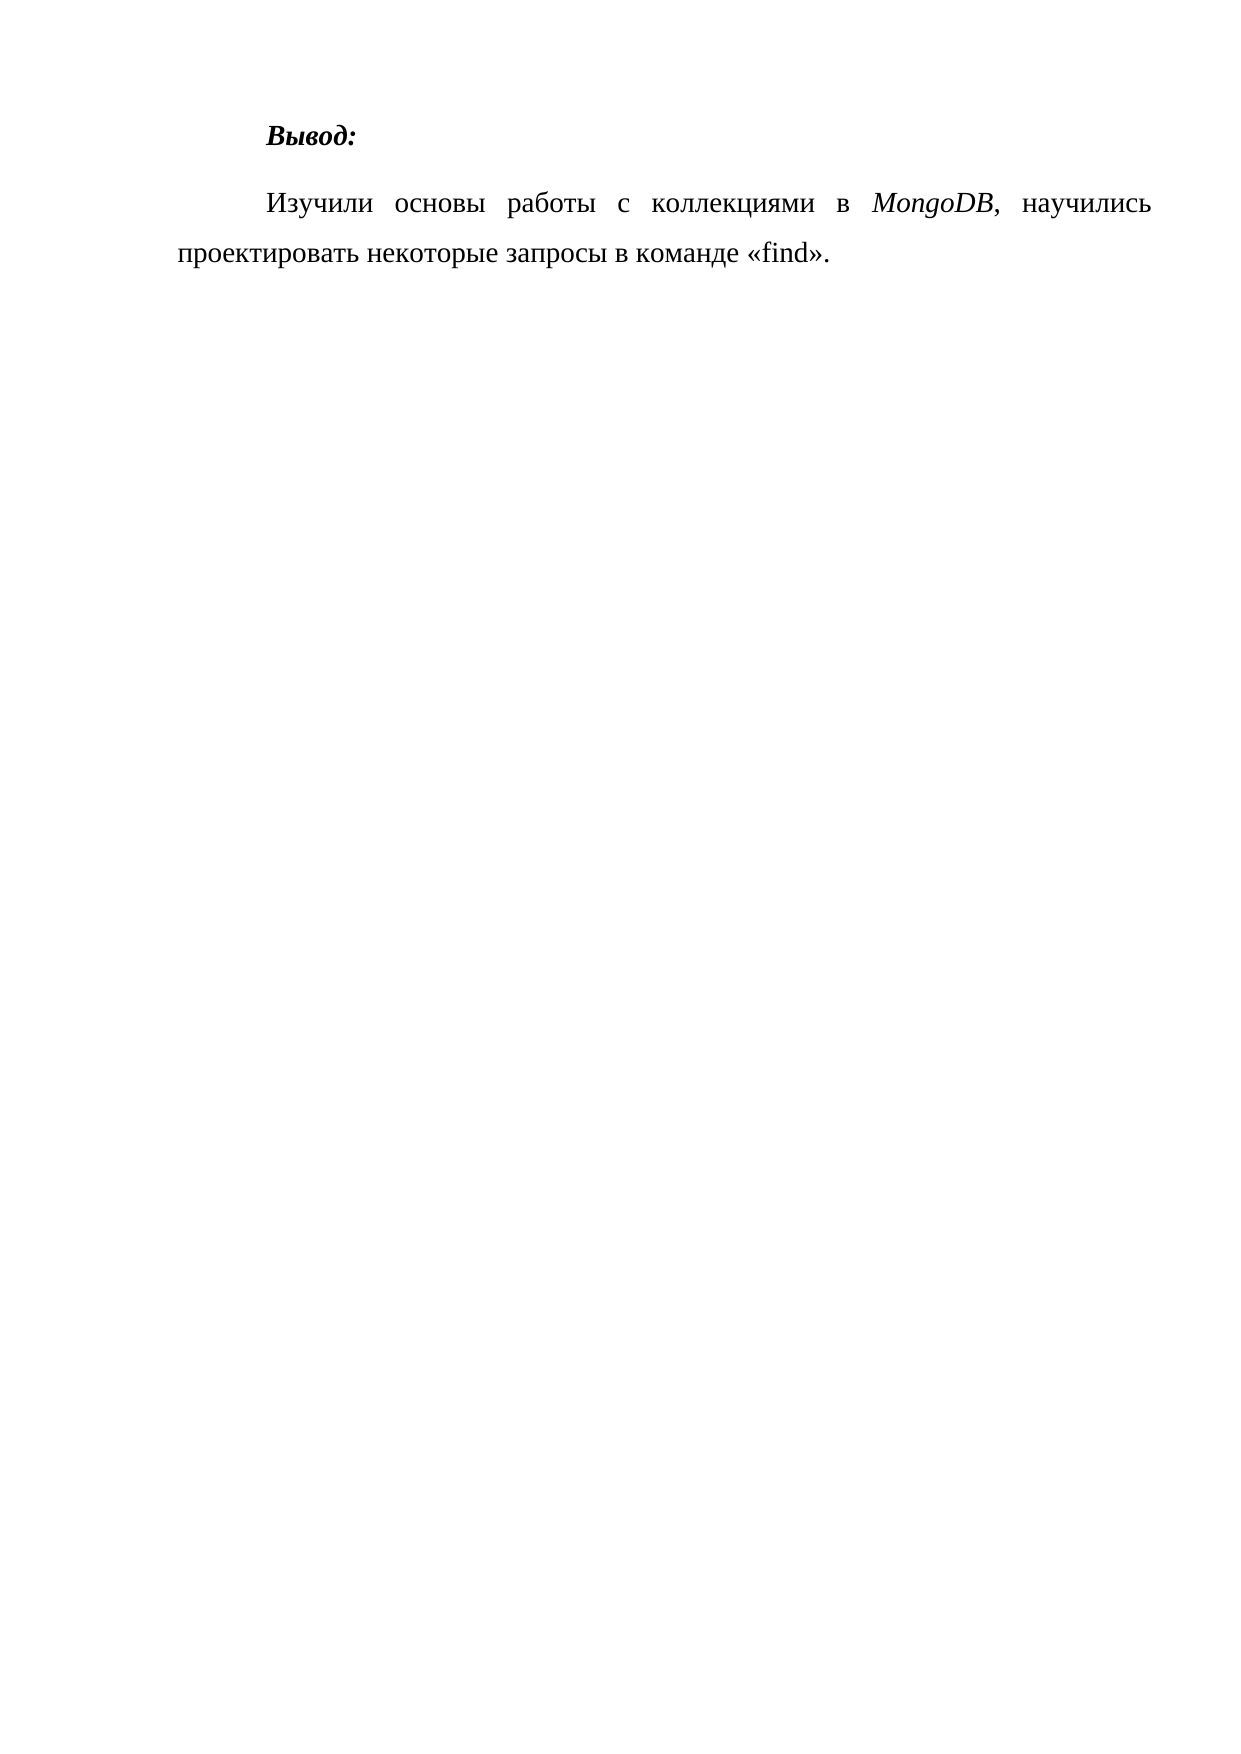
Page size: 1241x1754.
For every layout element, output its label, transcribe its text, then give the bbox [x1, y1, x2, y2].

text Вывод: [177, 118, 1152, 152]
text Изучили основы работы с коллекциями в MongoDB, научились проектировать некоторые запросы в команде «find». [177, 185, 1152, 269]
